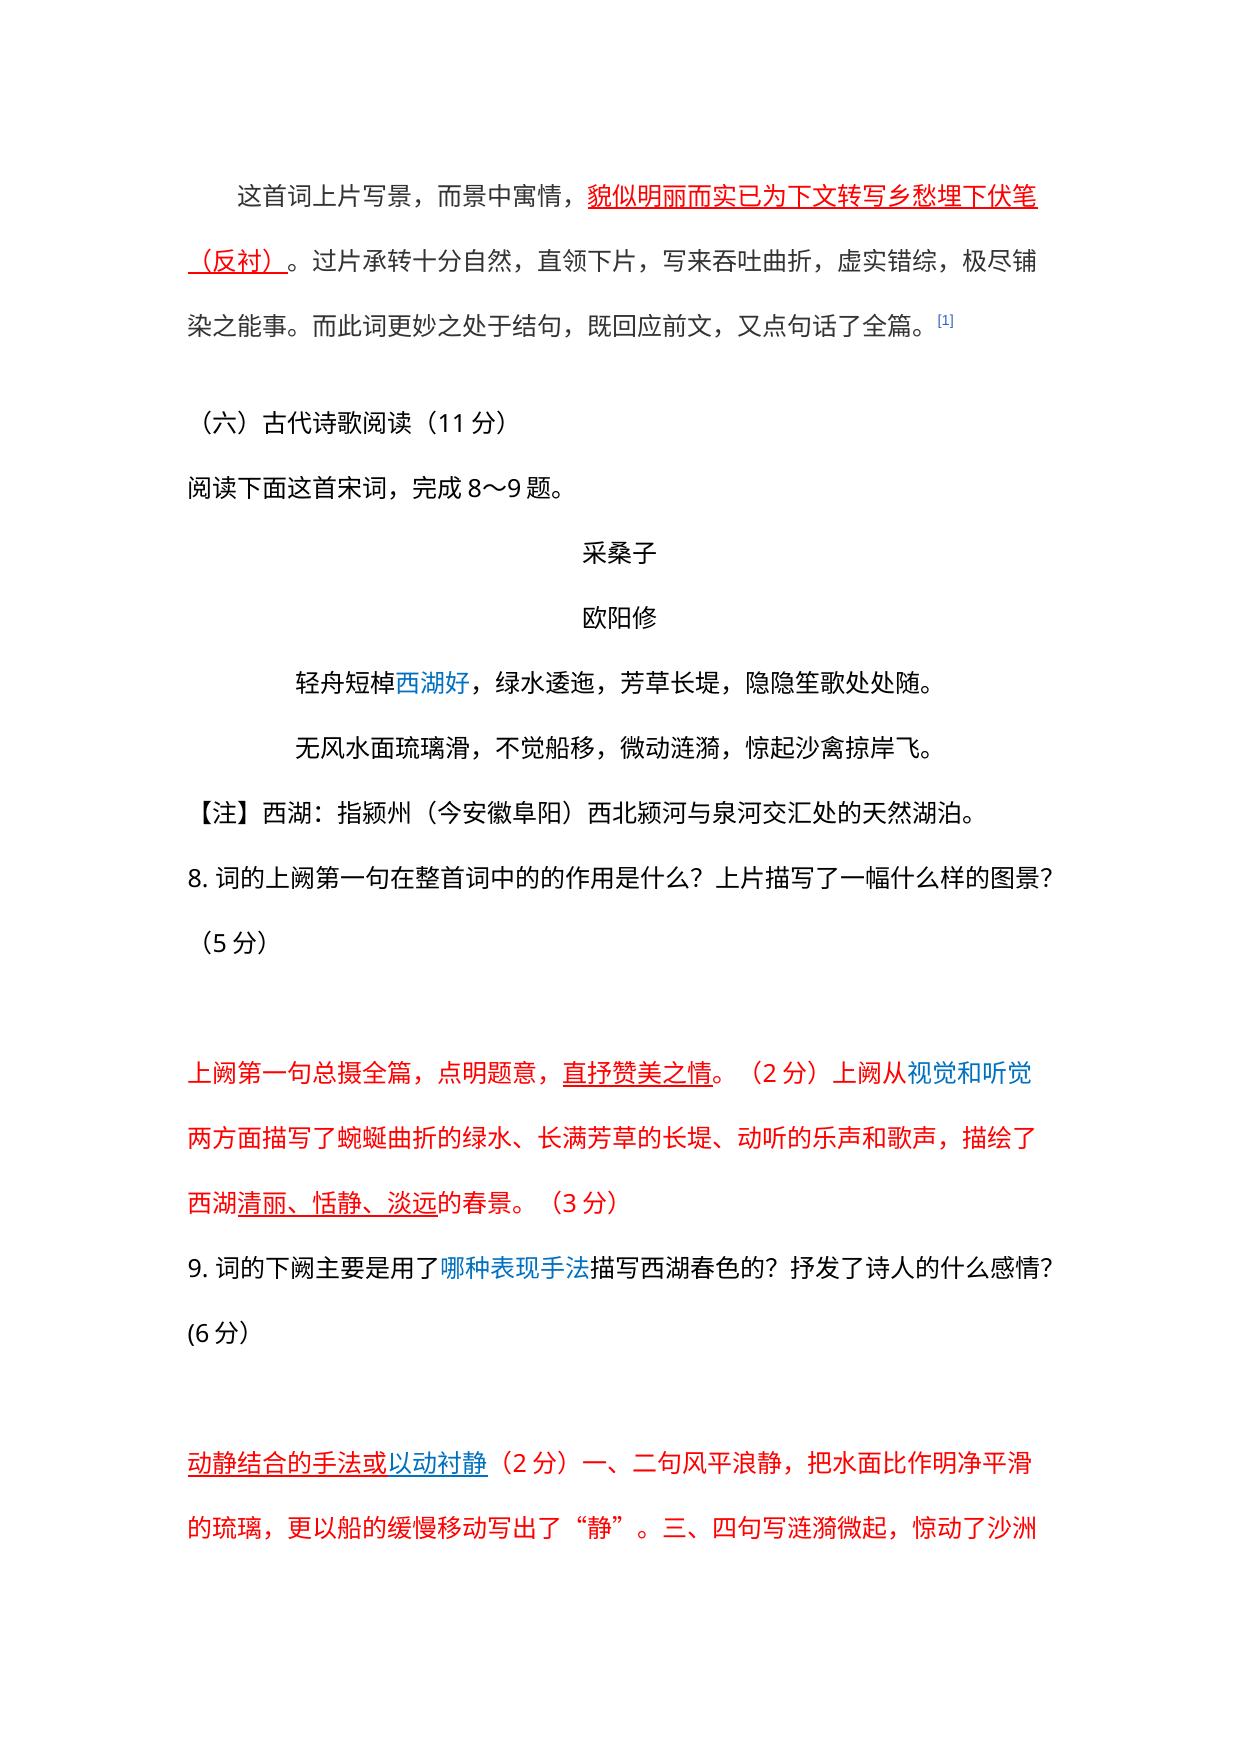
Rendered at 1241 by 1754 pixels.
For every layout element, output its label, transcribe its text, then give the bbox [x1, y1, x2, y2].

text 阅读下面这首宋词，完成8～9题。 [187, 454, 1053, 519]
text 上阙第一句总摄全篇，点明题意，直抒赞美之情。（2分）上阙从视觉和听觉两方面描写了蜿蜒曲折的绿水、长满芳草的长堤、动听的乐声和歌声，描绘了西湖清丽、恬静、淡远的春景。（3分） [187, 1039, 1053, 1234]
text 这首词上片写景，而景中寓情，貌似明丽而实已为下文转写乡愁埋下伏笔（反衬）。过片承转十分自然，直领下片，写来吞吐曲折，虚实错综，极尽铺染之能事。而此词更妙之处于结句，既回应前文，又点句话了全篇。[1] [187, 162, 1053, 357]
text 无风水面琉璃滑，不觉船移，微动涟漪，惊起沙禽掠岸飞。 [187, 714, 1053, 779]
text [187, 1429, 1053, 1559]
text 【注】西湖：指颍州（今安徽阜阳）西北颍河与泉河交汇处的天然湖泊。 [187, 779, 1053, 844]
text 采桑子 [187, 519, 1053, 584]
text （六）古代诗歌阅读（11分） [187, 389, 1053, 454]
text 欧阳修 [187, 584, 1053, 649]
text 9. 词的下阙主要是用了哪种表现手法描写西湖春色的？抒发了诗人的什么感情？(6分） [187, 1234, 1053, 1364]
text 轻舟短棹西湖好，绿水逶迤，芳草长堤，隐隐笙歌处处随。 [187, 649, 1053, 714]
text 8. 词的上阙第一句在整首词中的的作用是什么？上片描写了一幅什么样的图景？（5分） [187, 844, 1053, 974]
